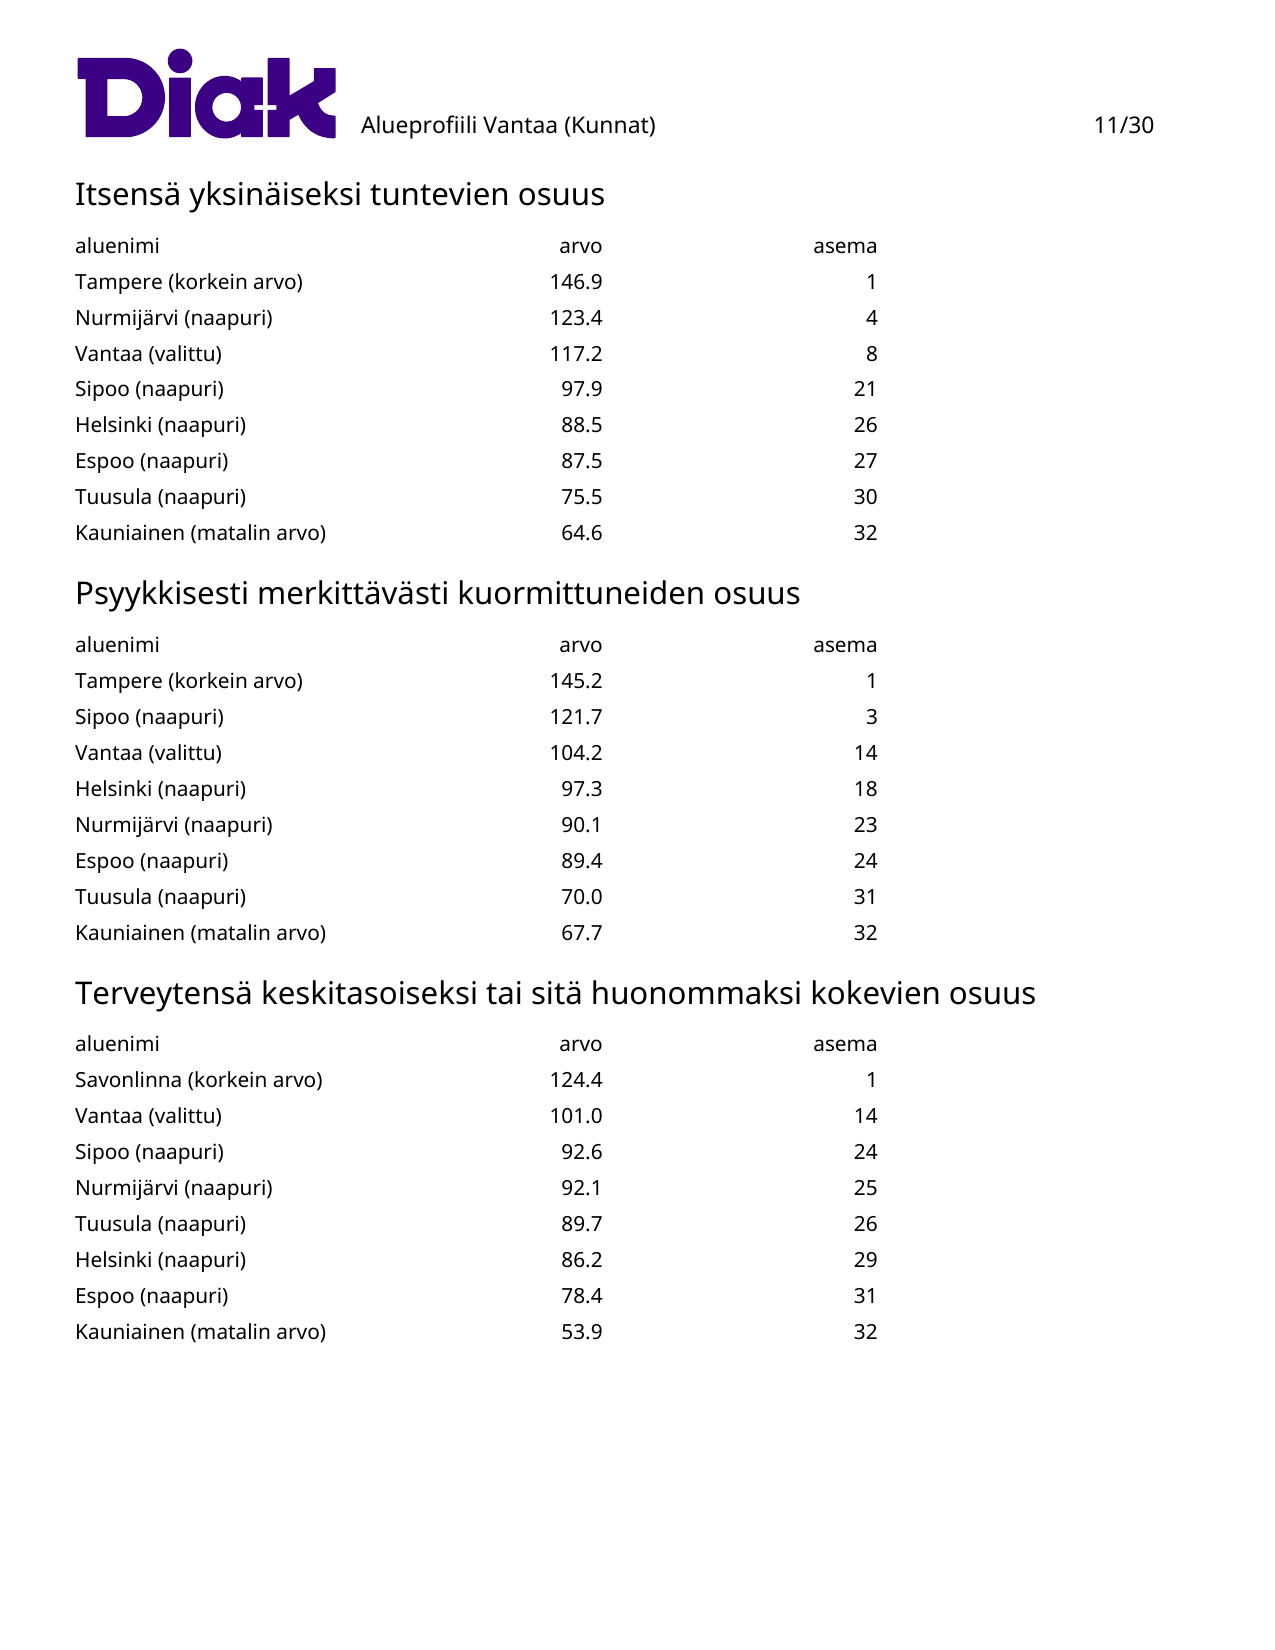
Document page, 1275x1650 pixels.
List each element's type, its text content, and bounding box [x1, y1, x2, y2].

table_cell 90.1 [339, 806, 614, 842]
table_cell 8 [614, 335, 889, 371]
table_cell Sipoo (naapuri) [64, 1134, 339, 1169]
table_cell Helsinki (naapuri) [64, 407, 339, 443]
table_cell 26 [614, 407, 889, 443]
table_cell 3 [614, 698, 889, 734]
table_cell 88.5 [339, 407, 614, 443]
table_cell Nurmijärvi (naapuri) [64, 806, 339, 842]
table_cell Helsinki (naapuri) [64, 1241, 339, 1277]
table_cell Sipoo (naapuri) [64, 698, 339, 734]
table_cell 67.7 [339, 914, 614, 950]
table_cell Tuusula (naapuri) [64, 878, 339, 914]
table_cell Espoo (naapuri) [64, 443, 339, 479]
table_cell Espoo (naapuri) [64, 842, 339, 878]
table_header aluenimi [64, 626, 339, 662]
table_cell Tampere (korkein arvo) [64, 263, 339, 299]
table_cell 124.4 [339, 1062, 614, 1098]
table_cell 70.0 [339, 878, 614, 914]
table_header asema [614, 227, 889, 263]
table_cell Vantaa (valittu) [64, 1098, 339, 1134]
table_header aluenimi [64, 227, 339, 263]
table_cell Kauniainen (matalin arvo) [64, 1313, 339, 1349]
subtitle Psyykkisesti merkittävästi kuormittuneiden osuus [75, 571, 1200, 614]
table_cell Nurmijärvi (naapuri) [64, 1170, 339, 1206]
table_header asema [614, 1026, 889, 1062]
table_cell Kauniainen (matalin arvo) [64, 515, 339, 551]
table_cell Vantaa (valittu) [64, 335, 339, 371]
table_cell Kauniainen (matalin arvo) [64, 914, 339, 950]
table_cell 29 [614, 1241, 889, 1277]
table_cell 97.9 [339, 371, 614, 407]
table_cell Sipoo (naapuri) [64, 371, 339, 407]
table_cell 25 [614, 1170, 889, 1206]
table_cell 117.2 [339, 335, 614, 371]
table_cell 64.6 [339, 515, 614, 551]
table_cell Vantaa (valittu) [64, 734, 339, 770]
table_cell 101.0 [339, 1098, 614, 1134]
table_cell Tuusula (naapuri) [64, 479, 339, 514]
table_cell 18 [614, 770, 889, 806]
table_cell 92.6 [339, 1134, 614, 1169]
table_cell 31 [614, 878, 889, 914]
table_cell 27 [614, 443, 889, 479]
table_header arvo [339, 626, 614, 662]
table_header arvo [339, 227, 614, 263]
subtitle Terveytensä keskitasoiseksi tai sitä huonommaksi kokevien osuus [75, 971, 1200, 1013]
table_cell 86.2 [339, 1241, 614, 1277]
table_cell Nurmijärvi (naapuri) [64, 299, 339, 335]
table_cell 24 [614, 1134, 889, 1169]
table_cell 4 [614, 299, 889, 335]
table_cell Tuusula (naapuri) [64, 1206, 339, 1241]
table_cell 53.9 [339, 1313, 614, 1349]
table_header asema [614, 626, 889, 662]
table_cell Tampere (korkein arvo) [64, 663, 339, 698]
table_cell 1 [614, 263, 889, 299]
table_cell 97.3 [339, 770, 614, 806]
table_cell 21 [614, 371, 889, 407]
table_cell 14 [614, 734, 889, 770]
table_cell Helsinki (naapuri) [64, 770, 339, 806]
table_cell 30 [614, 479, 889, 514]
table_cell 145.2 [339, 663, 614, 698]
table_cell 24 [614, 842, 889, 878]
table_cell 92.1 [339, 1170, 614, 1206]
table_cell 87.5 [339, 443, 614, 479]
table_cell 146.9 [339, 263, 614, 299]
table_cell 89.7 [339, 1206, 614, 1241]
table_cell 75.5 [339, 479, 614, 514]
table_cell 123.4 [339, 299, 614, 335]
table_header aluenimi [64, 1026, 339, 1062]
table_cell 32 [614, 515, 889, 551]
table_cell 31 [614, 1278, 889, 1313]
table_cell 32 [614, 1313, 889, 1349]
table_cell 26 [614, 1206, 889, 1241]
table_cell Espoo (naapuri) [64, 1278, 339, 1313]
table_cell 14 [614, 1098, 889, 1134]
subtitle Itsensä yksinäiseksi tuntevien osuus [75, 172, 1200, 214]
table_cell 104.2 [339, 734, 614, 770]
table_cell 1 [614, 663, 889, 698]
table_cell 32 [614, 914, 889, 950]
table_cell Savonlinna (korkein arvo) [64, 1062, 339, 1098]
table_cell 89.4 [339, 842, 614, 878]
table_header arvo [339, 1026, 614, 1062]
table_cell 23 [614, 806, 889, 842]
table_cell 1 [614, 1062, 889, 1098]
table_cell 121.7 [339, 698, 614, 734]
table_cell 78.4 [339, 1278, 614, 1313]
